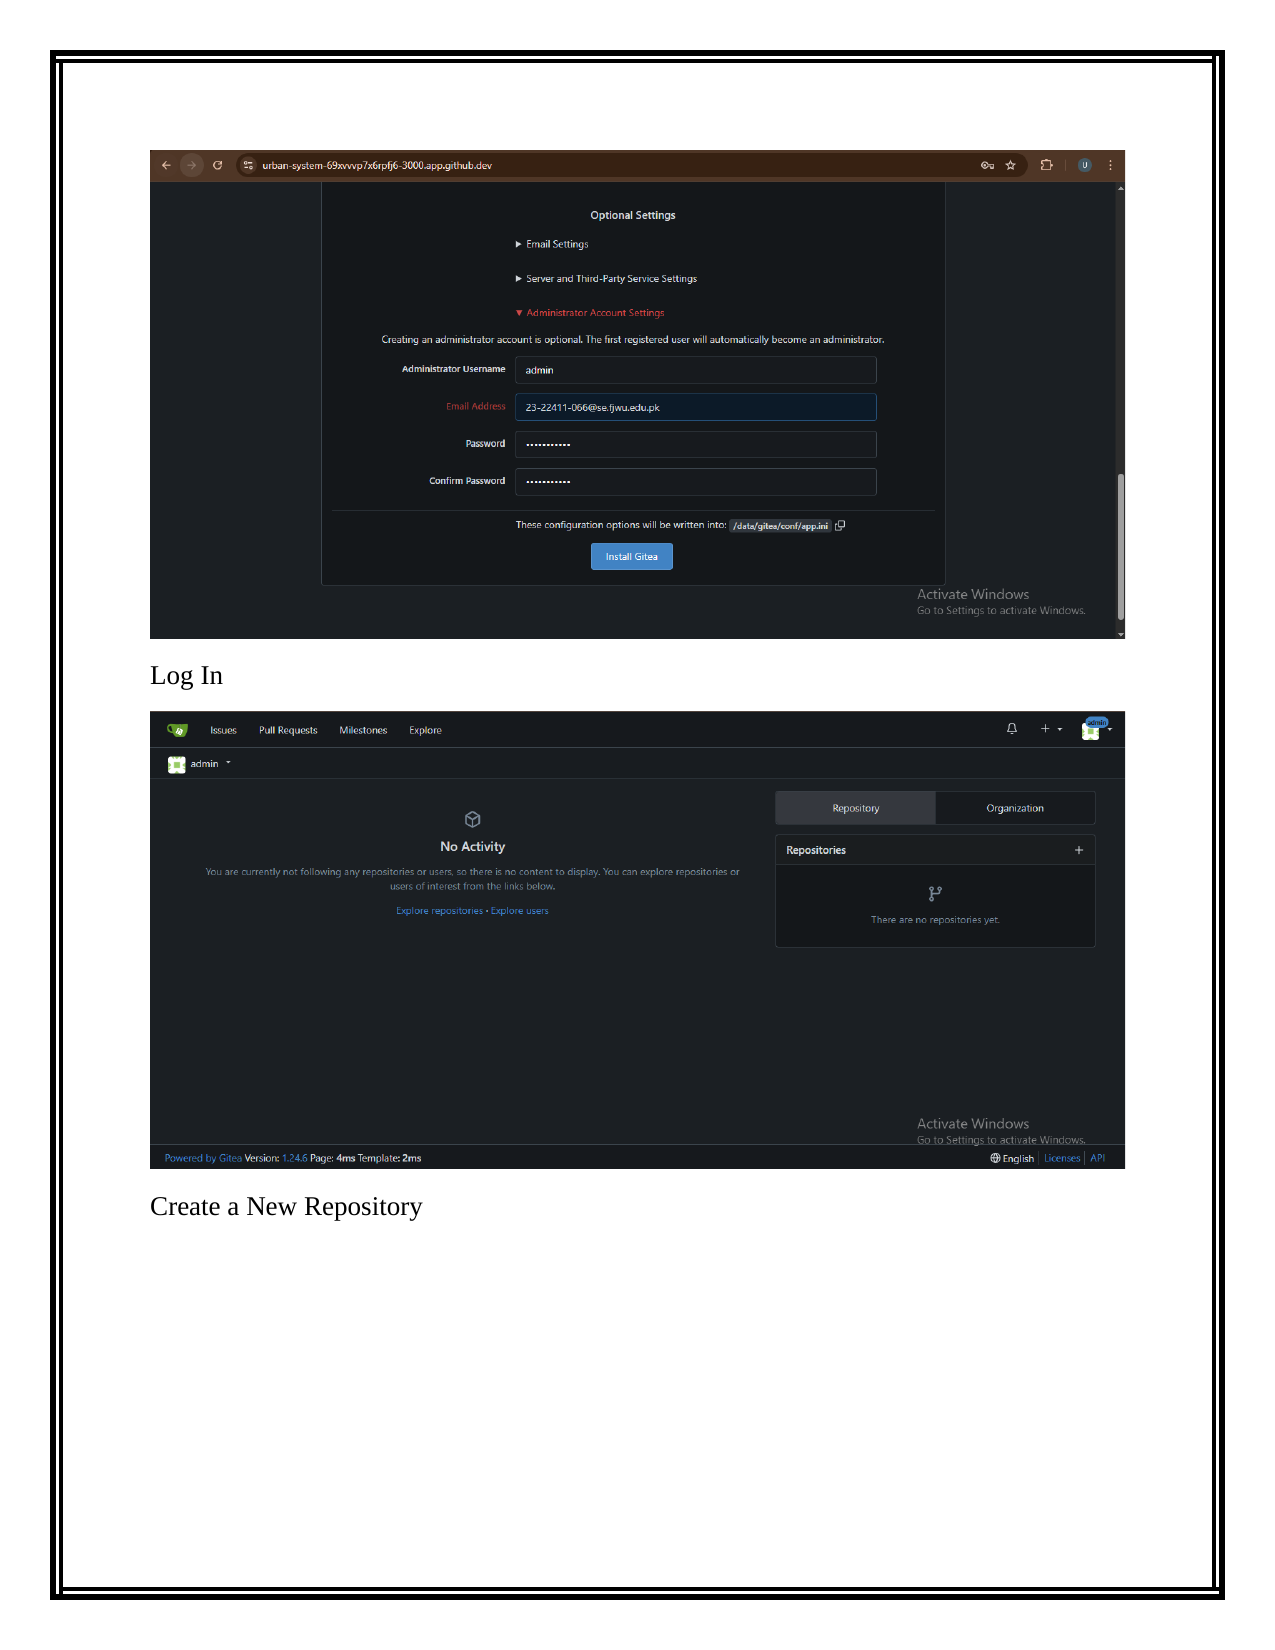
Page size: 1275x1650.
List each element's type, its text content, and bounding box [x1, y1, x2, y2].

picture [150, 150, 1125, 639]
text Log In [150, 659, 1125, 691]
text Create a New Repository [150, 1190, 1125, 1221]
picture [150, 711, 1125, 1169]
